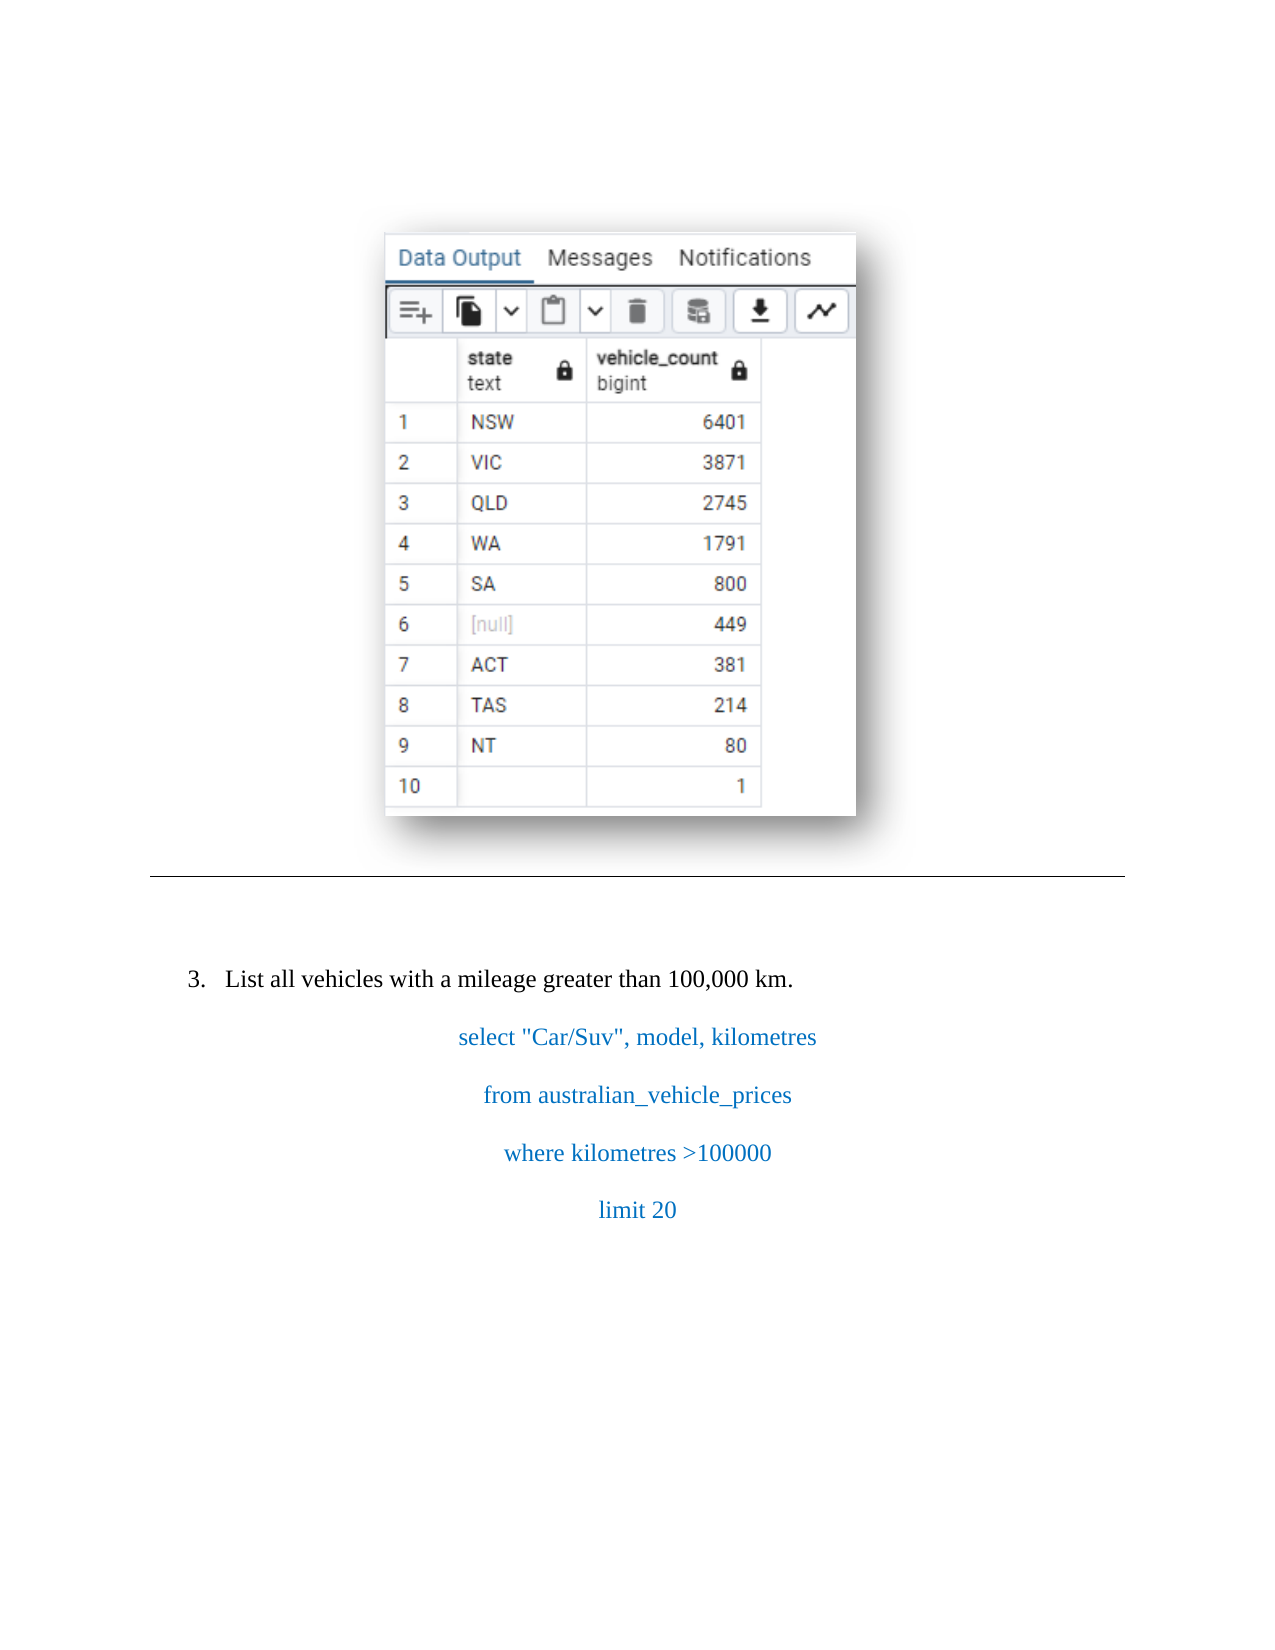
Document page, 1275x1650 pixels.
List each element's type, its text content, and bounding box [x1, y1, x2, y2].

text from australian_vehicle_prices [150, 1080, 1125, 1108]
text where kilometres >100000 [150, 1138, 1125, 1166]
text limit 20 [150, 1196, 1125, 1224]
text select "Car/Suv", model, kilometres [150, 1022, 1125, 1051]
list List all vehicles with a mileage greater than 100,000 km. [187, 964, 1125, 993]
picture [384, 232, 856, 816]
